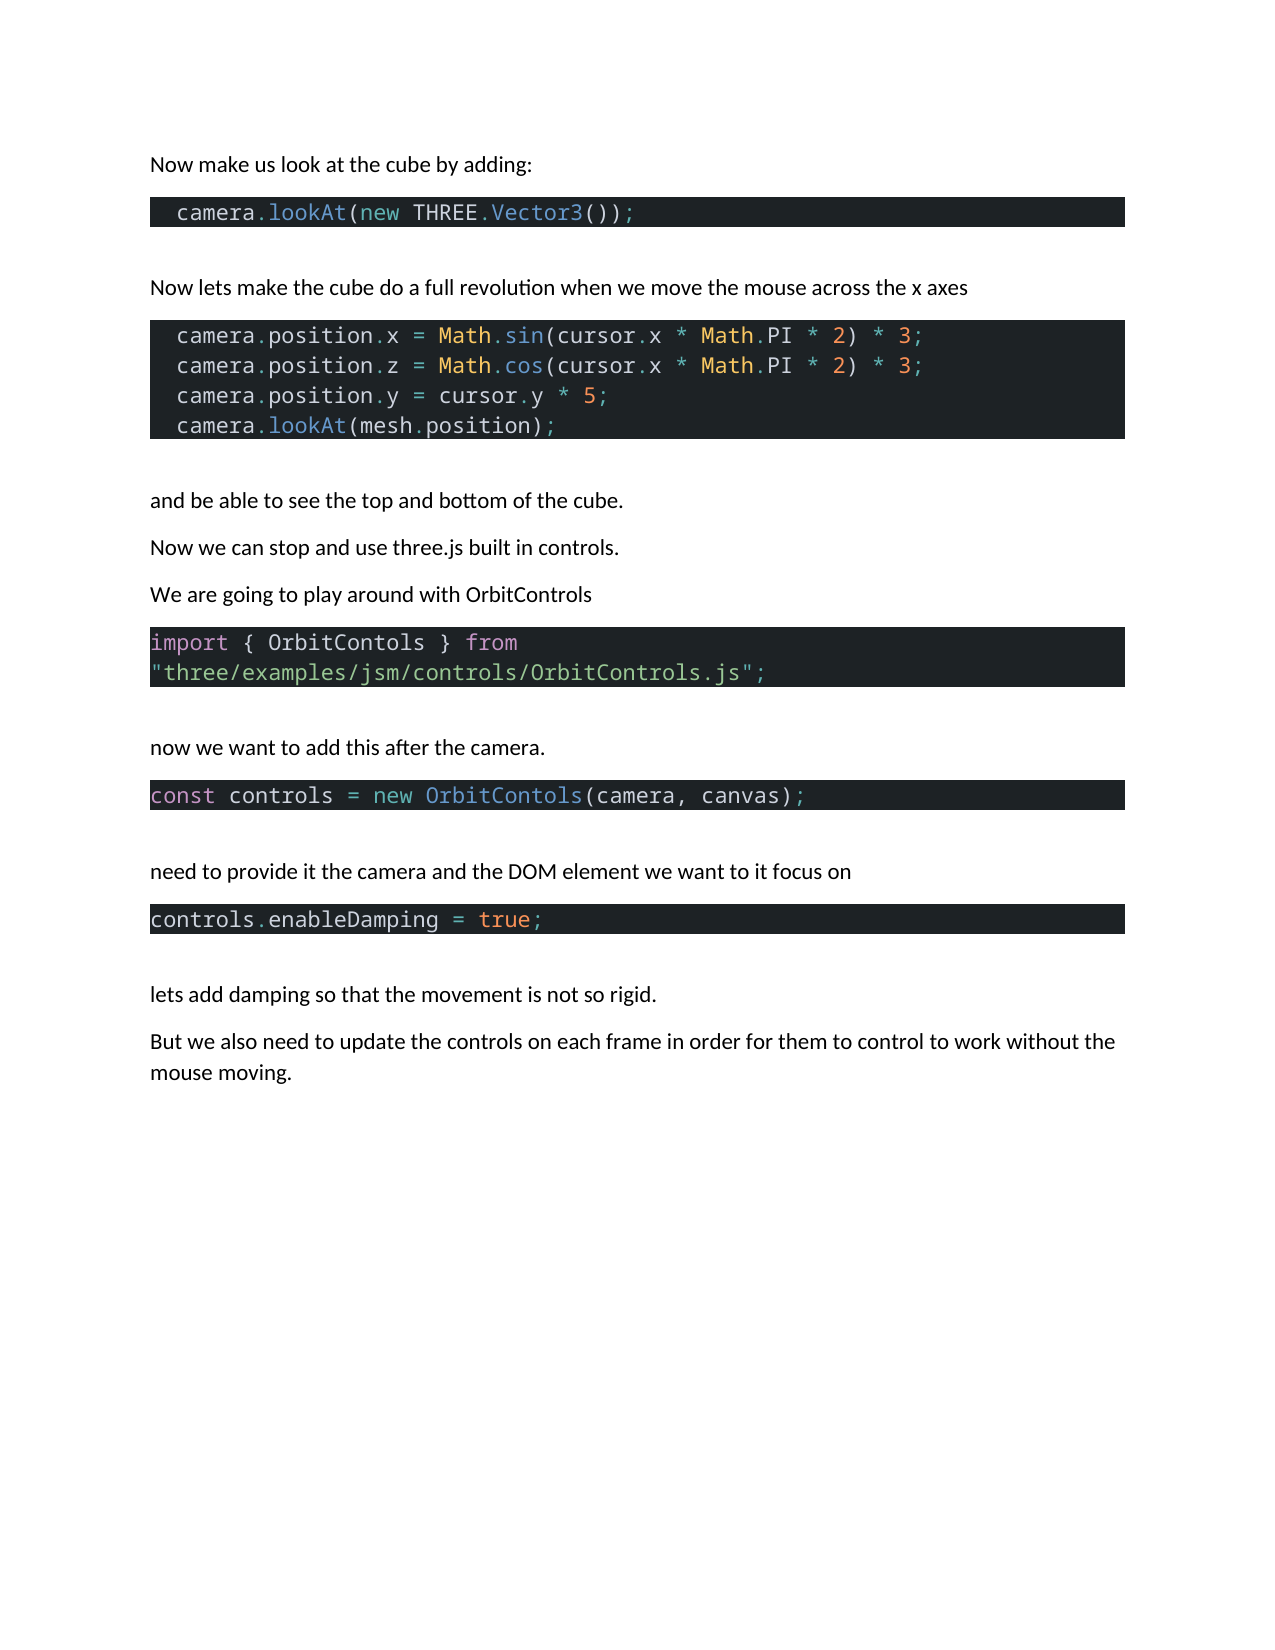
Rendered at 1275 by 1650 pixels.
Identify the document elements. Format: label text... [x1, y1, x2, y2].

text Now make us look at the cube by adding: [150, 150, 1125, 178]
text But we also need to update the controls on each frame in order for them to control to work without the mouse moving. [150, 1027, 1125, 1086]
text We are going to play around with OrbitControls [150, 580, 1125, 608]
text controls.enableDamping = true; [150, 904, 1125, 934]
text now we want to add this after the camera. [150, 733, 1125, 762]
text camera.position.z = Math.cos(cursor.x * Math.PI * 2) * 3; [150, 350, 1125, 380]
text camera.lookAt(mesh.position); [150, 410, 1125, 439]
text camera.position.y = cursor.y * 5; [150, 380, 1125, 410]
text Now we can stop and use three.js built in controls. [150, 533, 1125, 561]
text need to provide it the camera and the DOM element we want to it focus on [150, 857, 1125, 885]
text import { OrbitContols } from "three/examples/jsm/controls/OrbitControls.js"; [150, 627, 1125, 687]
text and be able to see the top and bottom of the cube. [150, 486, 1125, 514]
text camera.position.x = Math.sin(cursor.x * Math.PI * 2) * 3; [150, 320, 1125, 350]
text const controls = new OrbitContols(camera, canvas); [150, 780, 1125, 810]
text Now lets make the cube do a full revolution when we move the mouse across the x axes [150, 273, 1125, 302]
text camera.lookAt(new THREE.Vector3()); [150, 197, 1125, 227]
text lets add damping so that the movement is not so rigid. [150, 981, 1125, 1009]
